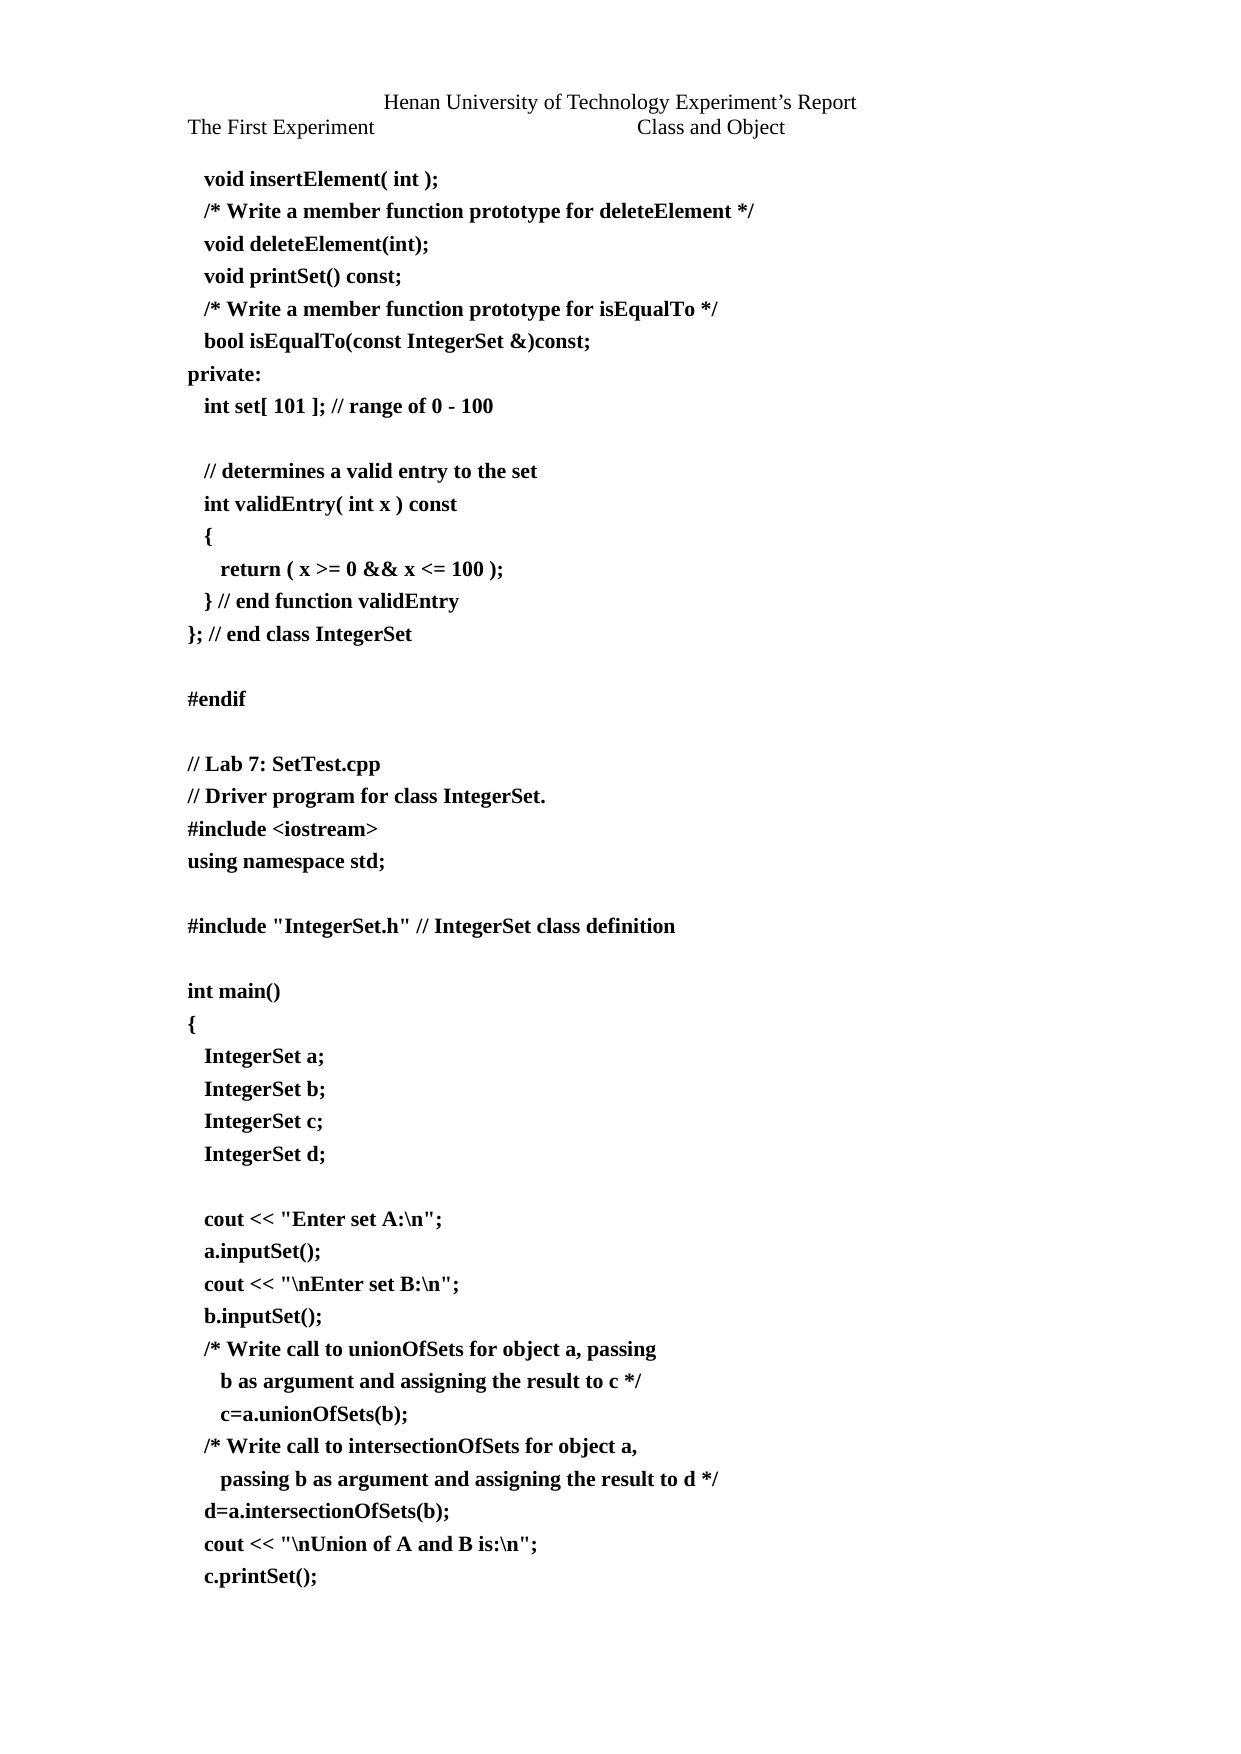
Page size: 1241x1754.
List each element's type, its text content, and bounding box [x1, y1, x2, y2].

text { [187, 1007, 1053, 1039]
text /* Write call to intersectionOfSets for object a, [187, 1429, 1053, 1462]
text /* Write a member function prototype for deleteElement */ [187, 194, 1053, 227]
text void insertElement( int ); [187, 162, 1053, 194]
text } // end function validEntry [187, 584, 1053, 617]
text IntegerSet c; [187, 1104, 1053, 1137]
text c.printSet(); [187, 1559, 1053, 1592]
text a.inputSet(); [187, 1234, 1053, 1267]
text b.inputSet(); [187, 1299, 1053, 1332]
text d=a.intersectionOfSets(b); [187, 1494, 1053, 1527]
text // Lab 7: SetTest.cpp [187, 747, 1053, 779]
text }; // end class IntegerSet [187, 617, 1053, 649]
text IntegerSet d; [187, 1137, 1053, 1169]
text void deleteElement(int); [187, 227, 1053, 259]
text bool isEqualTo(const IntegerSet &)const; [187, 324, 1053, 357]
text #include <iostream> [187, 812, 1053, 844]
text #include "IntegerSet.h" // IntegerSet class definition [187, 909, 1053, 942]
text int main() [187, 974, 1053, 1007]
text #endif [187, 682, 1053, 714]
text return ( x >= 0 && x <= 100 ); [187, 552, 1053, 584]
text passing b as argument and assigning the result to d */ [187, 1462, 1053, 1494]
text // Driver program for class IntegerSet. [187, 779, 1053, 812]
text c=a.unionOfSets(b); [187, 1397, 1053, 1429]
text using namespace std; [187, 844, 1053, 877]
text int set[ 101 ]; // range of 0 - 100 [187, 389, 1053, 422]
text void printSet() const; [187, 259, 1053, 292]
text IntegerSet b; [187, 1072, 1053, 1104]
text { [187, 519, 1053, 552]
text /* Write a member function prototype for isEqualTo */ [187, 292, 1053, 324]
text cout << "\nUnion of A and B is:\n"; [187, 1527, 1053, 1559]
text IntegerSet a; [187, 1039, 1053, 1072]
text b as argument and assigning the result to c */ [187, 1364, 1053, 1397]
text // determines a valid entry to the set [187, 454, 1053, 487]
text int validEntry( int x ) const [187, 487, 1053, 519]
text cout << "Enter set A:\n"; [187, 1202, 1053, 1234]
text private: [187, 357, 1053, 389]
text /* Write call to unionOfSets for object a, passing [187, 1332, 1053, 1364]
text cout << "\nEnter set B:\n"; [187, 1267, 1053, 1299]
